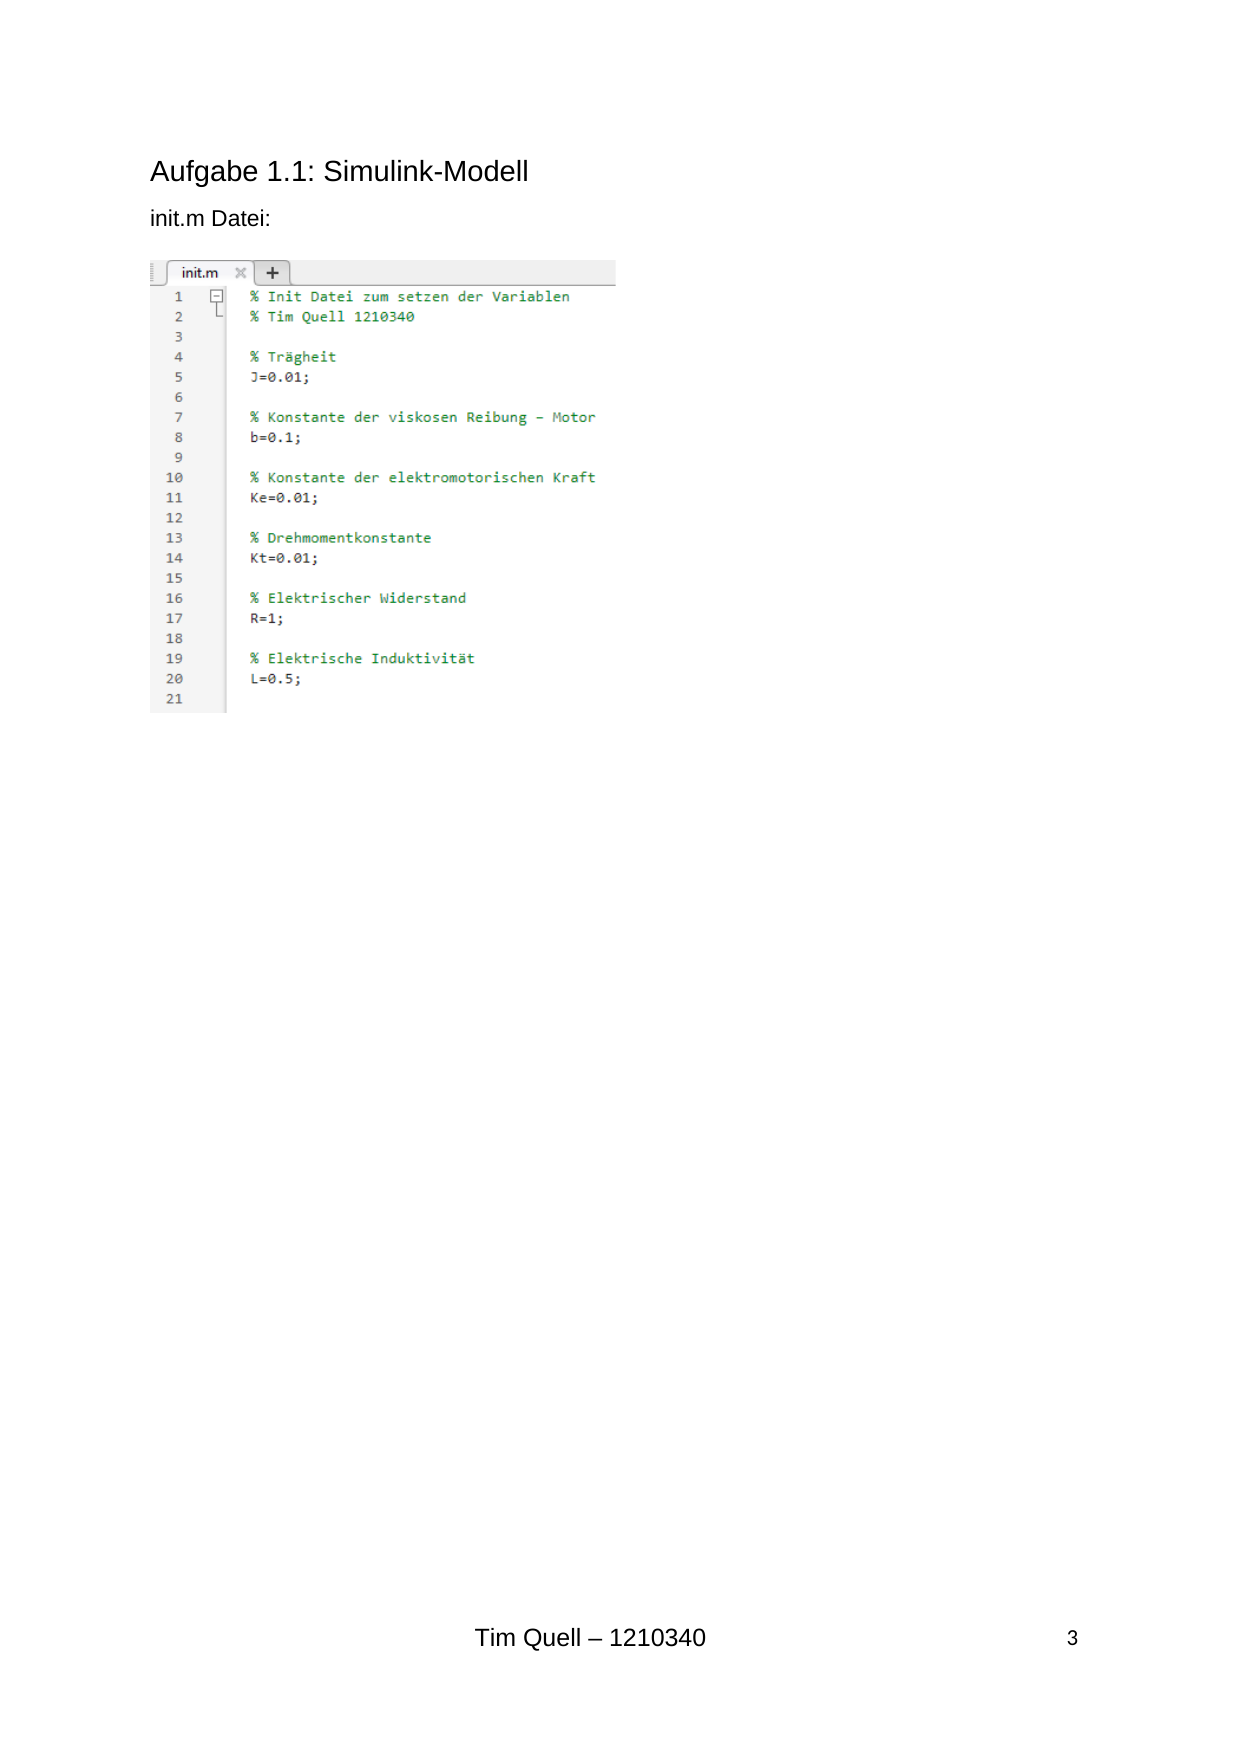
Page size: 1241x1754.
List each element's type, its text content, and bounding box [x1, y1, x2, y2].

text init.m Datei: [150, 204, 1090, 231]
picture [150, 260, 616, 713]
subtitle Aufgabe 1.1: Simulink-Modell [150, 154, 1090, 188]
